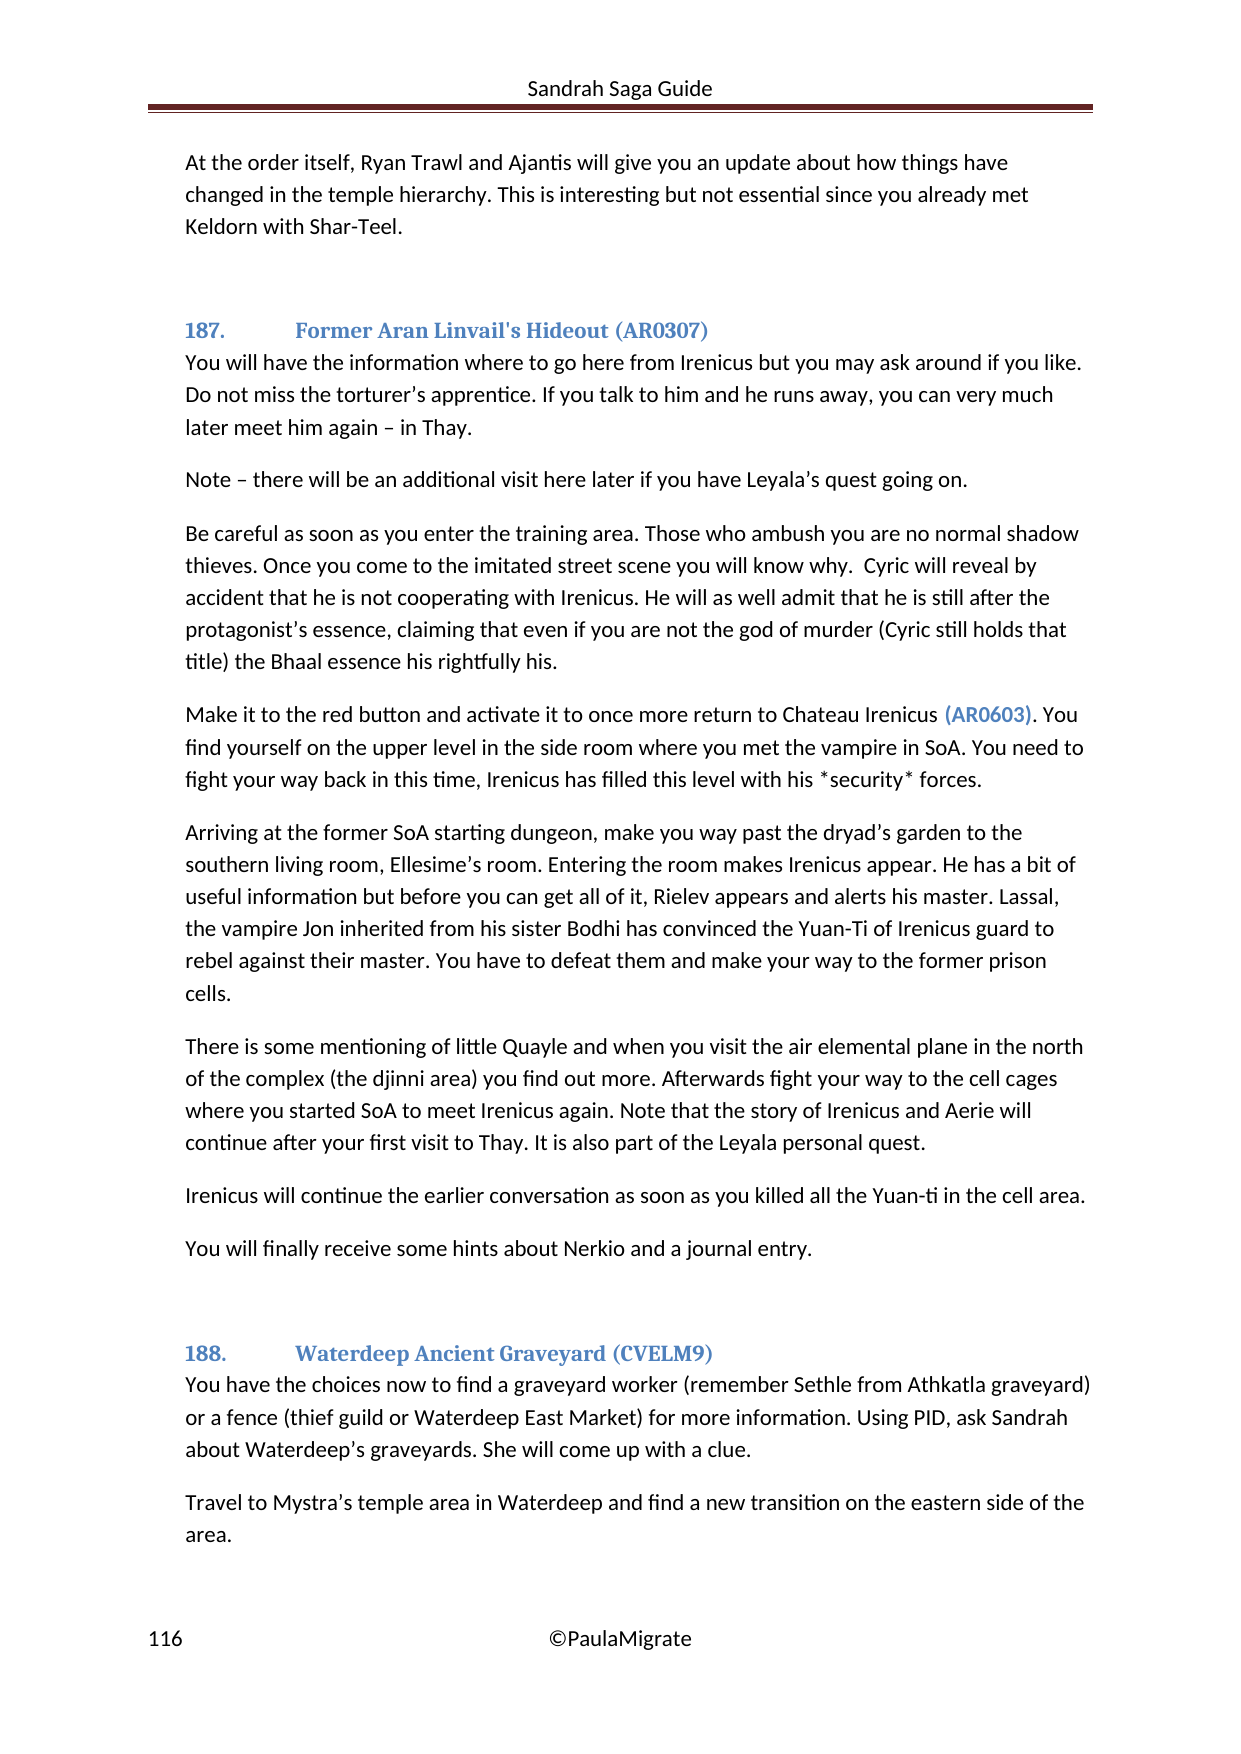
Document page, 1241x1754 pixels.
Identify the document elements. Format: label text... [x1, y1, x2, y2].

text You will have the information where to go here from Irenicus but you may ask around if you like. Do not miss the torturer’s apprentice. If you talk to him and he runs away, you can very much later meet him again – in Thay. [185, 348, 1093, 441]
text Be careful as soon as you enter the training area. Those who ambush you are no normal shadow thieves. Once you come to the imitated street scene you will know why. Cyric will reveal by accident that he is not cooperating with Irenicus. He will as well admit that he is still after the protagonist’s essence, claiming that even if you are not the god of murder (Cyric still holds that title) the Bhaal essence his rightfully his. [185, 519, 1093, 675]
text Make it to the red button and activate it to once more return to Chateau Irenicus (AR0603). You find yourself on the upper level in the side room where you met the vampire in SoA. You need to fight your way back in this time, Irenicus has filled this level with his *security* forces. [185, 700, 1093, 793]
text Arriving at the former SoA starting dungeon, make you way past the dryad’s garden to the southern living room, Ellesime’s room. Entering the room makes Irenicus appear. He has a bit of useful information but before you can get all of it, Rielev appears and alerts his master. Lassal, the vampire Jon inherited from his sister Bodhi has convinced the Yuan-Ti of Irenicus guard to rebel against their master. You have to defeat them and make your way to the former prison cells. [185, 818, 1093, 1007]
text At the order itself, Ryan Trawl and Ajantis will give you an update about how things have changed in the temple hierarchy. This is interesting but not essential since you already met Keldorn with Shar-Teel. [185, 148, 1093, 240]
subtitle Waterdeep Ancient Graveyard (CVELM9) [185, 1340, 1093, 1367]
text You have the choices now to find a graveyard worker (remember Sethle from Athkatla graveyard) or a fence (thief guild or Waterdeep East Market) for more information. Using PID, ask Sandrah about Waterdeep’s graveyards. She will come up with a clue. [185, 1371, 1093, 1463]
text You will finally receive some hints about Nerkio and a journal entry. [185, 1234, 1093, 1262]
text Note – there will be an additional visit here later if you have Leyala’s quest going on. [185, 466, 1093, 494]
text There is some mentioning of little Quayle and when you visit the air elemental plane in the north of the complex (the djinni area) you find out more. Afterwards fight your way to the cell cages where you started SoA to meet Irenicus again. Note that the story of Irenicus and Aerie will continue after your first visit to Thay. It is also part of the Leyala personal quest. [185, 1032, 1093, 1156]
subtitle Former Aran Linvail's Hideout (AR0307) [185, 318, 1093, 344]
text Travel to Mystra’s temple area in Waterdeep and find a new transition on the eastern side of the area. [185, 1488, 1093, 1548]
text Irenicus will continue the earlier conversation as soon as you killed all the Yuan-ti in the cell area. [185, 1181, 1093, 1209]
